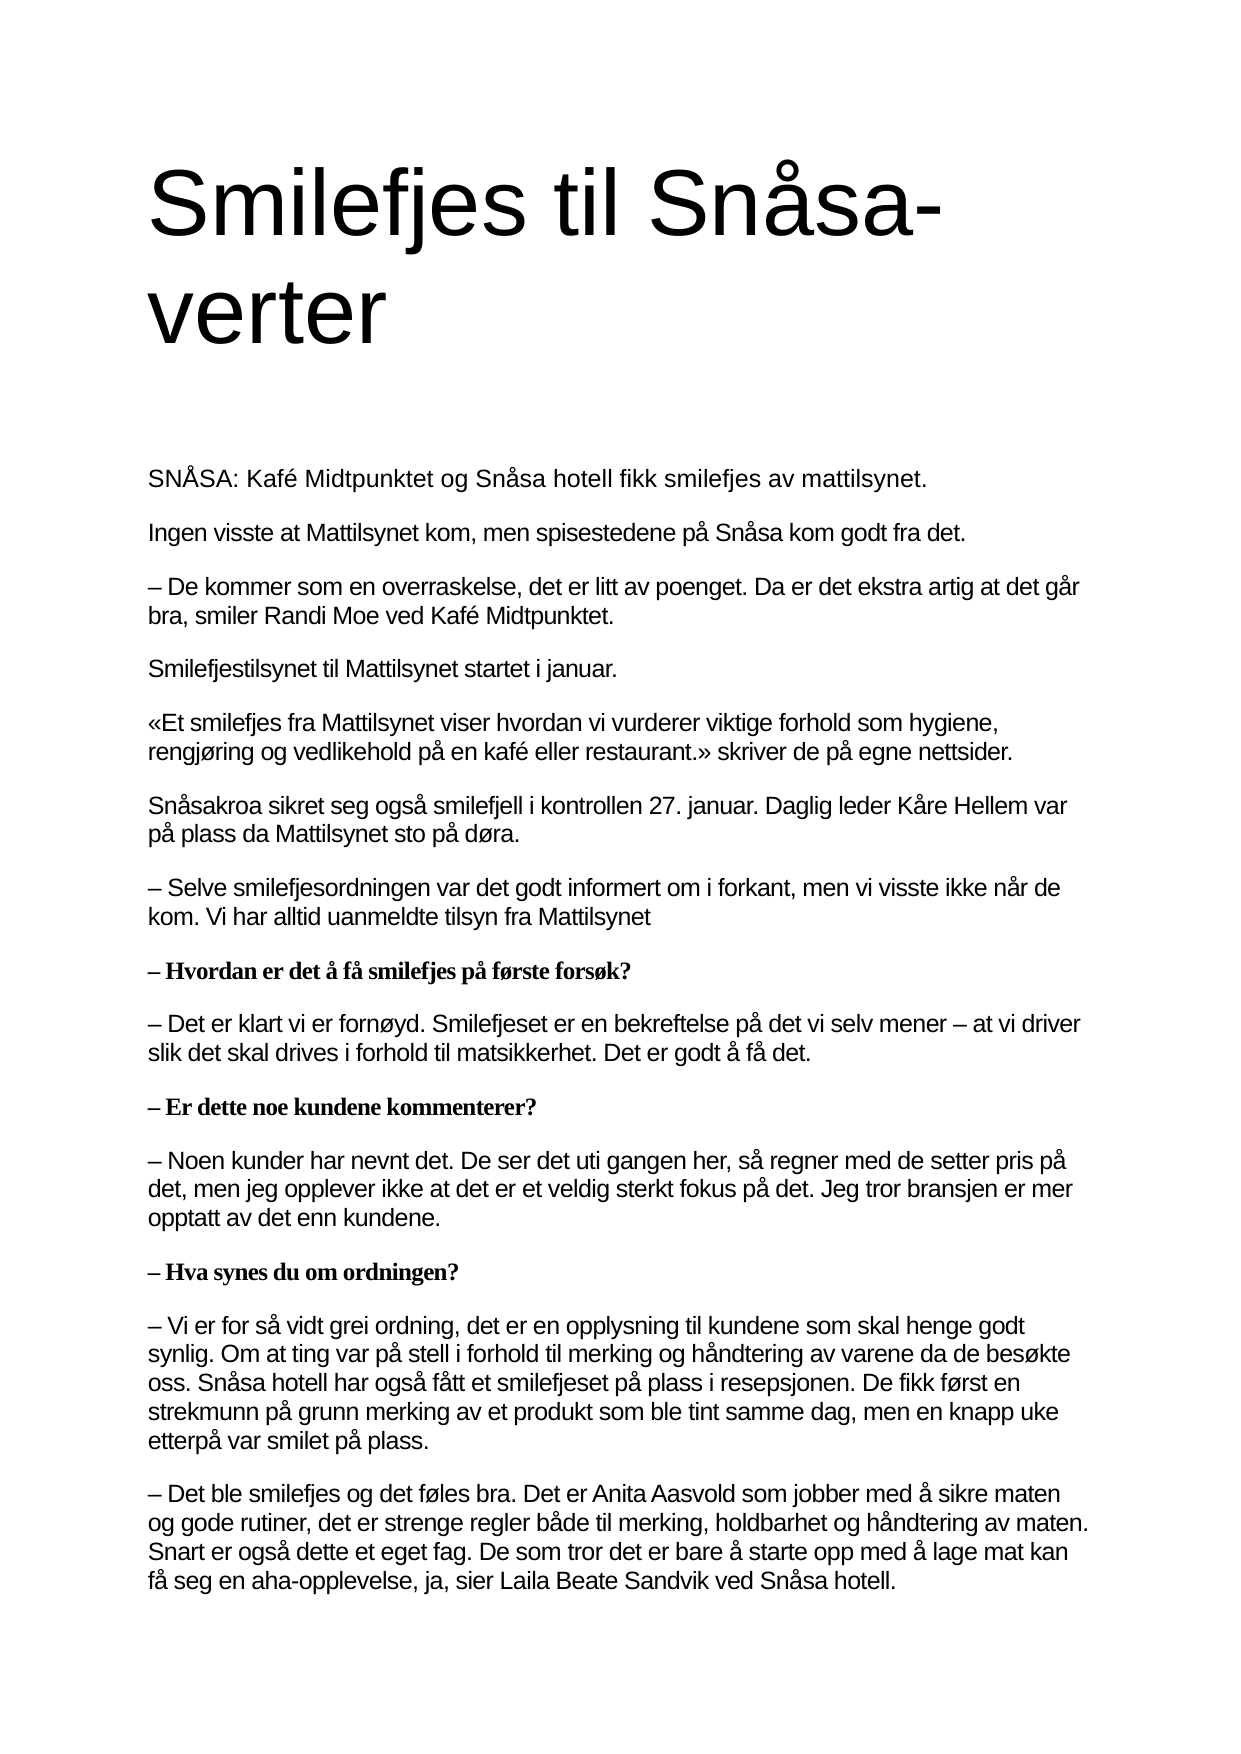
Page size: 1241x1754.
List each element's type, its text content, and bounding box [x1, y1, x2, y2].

text – Hvordan er det å få smilefjes på første forsøk? [148, 956, 1093, 984]
text Smilefjes til Snåsa-verter [148, 148, 1093, 363]
text SNÅSA: Kafé Midtpunktet og Snåsa hotell fikk smilefjes av mattilsynet. [148, 464, 1093, 493]
text – De kommer som en overraskelse, det er litt av poenget. Da er det ekstra artig at det går bra, smiler Randi Moe ved Kafé Midtpunktet. [148, 572, 1093, 629]
text – Er dette noe kundene kommenterer? [148, 1092, 1093, 1121]
text – Vi er for så vidt grei ordning, det er en opplysning til kundene som skal henge godt synlig. Om at ting var på stell i forhold til merking og håndtering av varene da de besøkte oss. Snåsa hotell har også fått et smilefjeset på plass i resepsjonen. De fikk først en strekmunn på grunn merking av et produkt som ble tint samme dag, men en knapp uke etterpå var smilet på plass. [148, 1311, 1093, 1454]
text «Et smilefjes fra Mattilsynet viser hvordan vi vurderer viktige forhold som hygiene, rengjøring og vedlikehold på en kafé eller restaurant.» skriver de på egne nettsider. [148, 708, 1093, 766]
text – Selve smilefjesordningen var det godt informert om i forkant, men vi visste ikke når de kom. Vi har alltid uanmeldte tilsyn fra Mattilsynet [148, 873, 1093, 931]
text – Noen kunder har nevnt det. De ser det uti gangen her, så regner med de setter pris på det, men jeg opplever ikke at det er et veldig sterkt fokus på det. Jeg tror bransjen er mer opptatt av det enn kundene. [148, 1146, 1093, 1232]
text – Hva synes du om ordningen? [148, 1257, 1093, 1286]
text – Det ble smilefjes og det føles bra. Det er Anita Aasvold som jobber med å sikre maten og gode rutiner, det er strenge regler både til merking, holdbarhet og håndtering av maten. Snart er også dette et eget fag. De som tror det er bare å starte opp med å lage mat kan få seg en aha-opplevelse, ja, sier Laila Beate Sandvik ved Snåsa hotell. [148, 1479, 1093, 1594]
text Snåsakroa sikret seg også smilefjell i kontrollen 27. januar. Daglig leder Kåre Hellem var på plass da Mattilsynet sto på døra. [148, 791, 1093, 848]
text – Det er klart vi er fornøyd. Smilefjeset er en bekreftelse på det vi selv mener – at vi driver slik det skal drives i forhold til matsikkerhet. Det er godt å få det. [148, 1009, 1093, 1067]
text Ingen visste at Mattilsynet kom, men spisestedene på Snåsa kom godt fra det. [148, 518, 1093, 547]
text Smilefjestilsynet til Mattilsynet startet i januar. [148, 654, 1093, 683]
